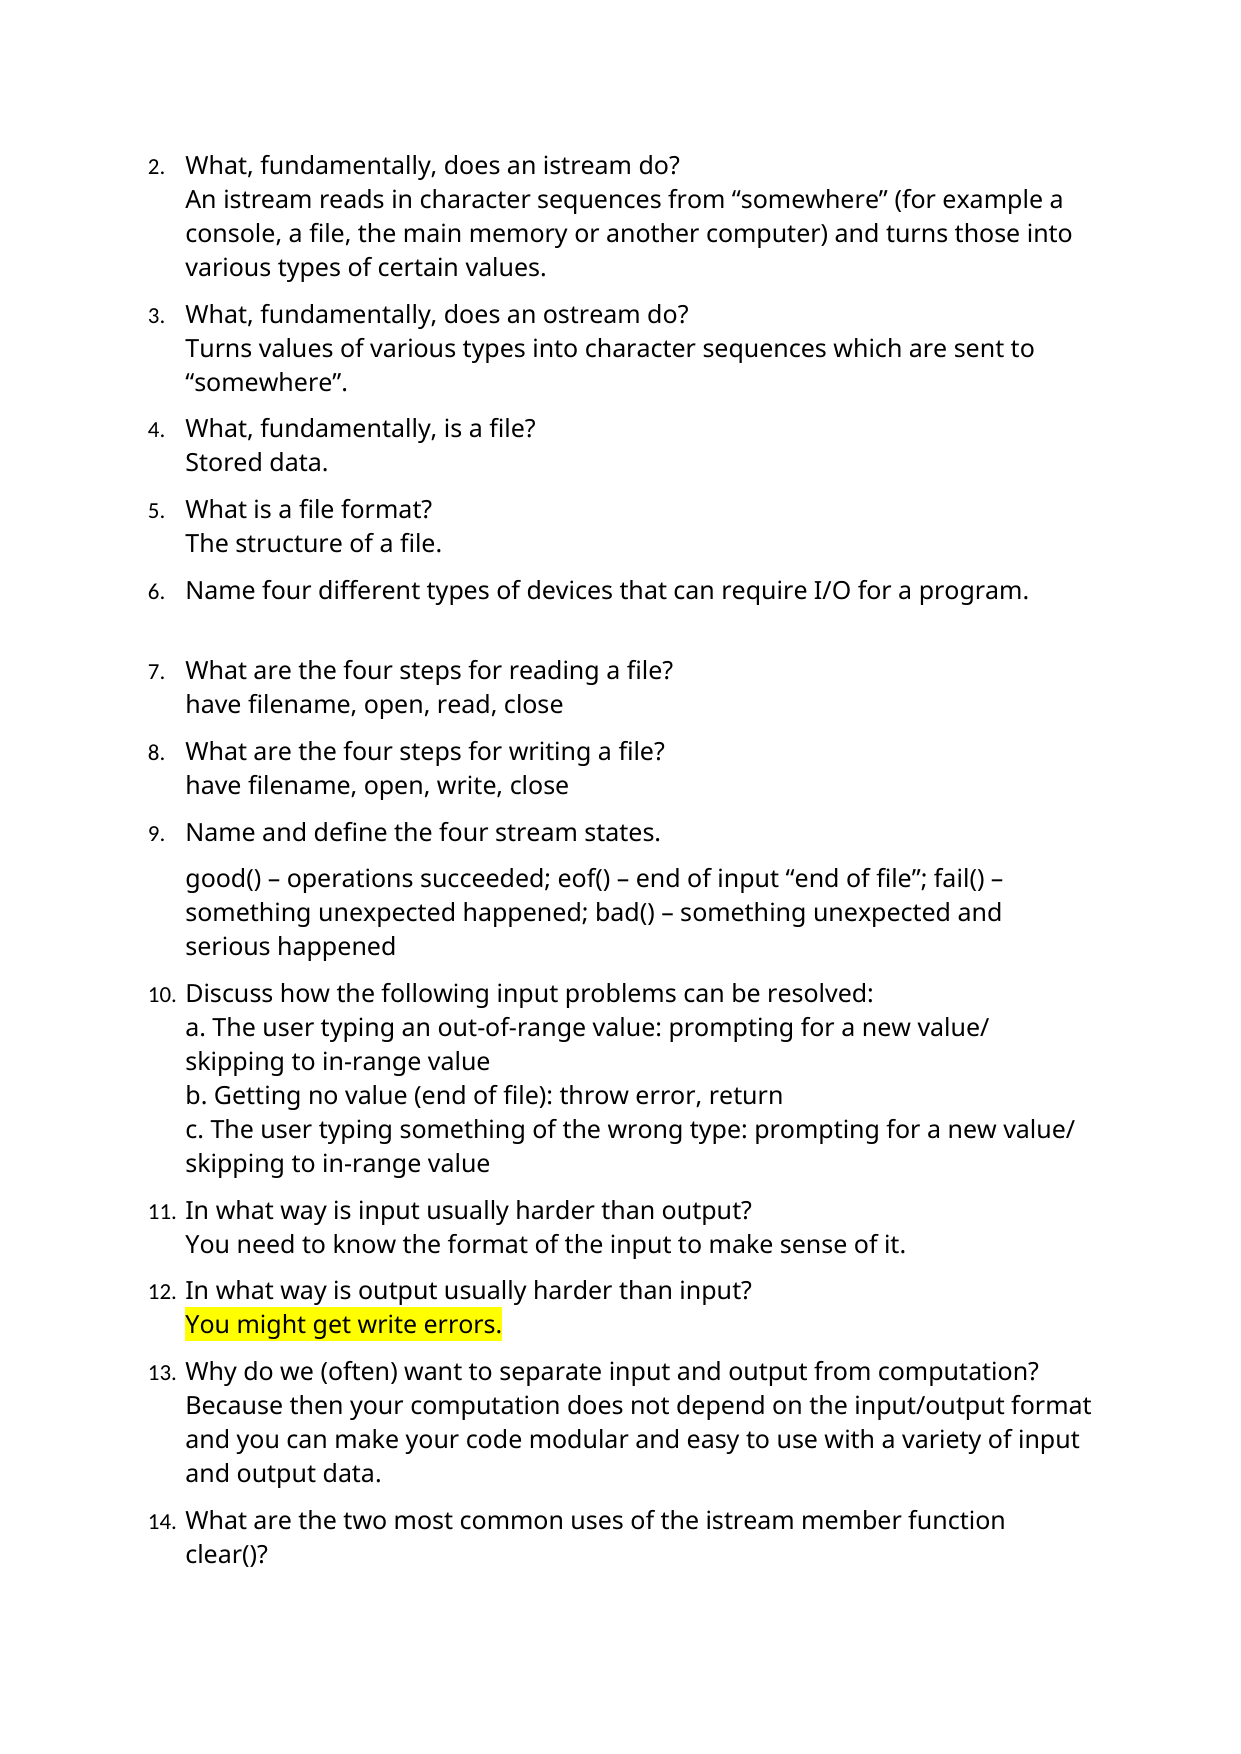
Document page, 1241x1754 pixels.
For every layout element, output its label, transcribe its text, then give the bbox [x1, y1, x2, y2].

text What, fundamentally, is a file? Stored data. [148, 411, 1093, 479]
text Why do we (often) want to separate input and output from computation? Because then your computation does not depend on the input/output format and you can make your code modular and easy to use with a variety of input and output data. [148, 1353, 1093, 1490]
text What are the four steps for writing a file? have filename, open, write, close [148, 733, 1093, 802]
text In what way is input usually harder than output? You need to know the format of the input to make sense of it. [148, 1192, 1093, 1260]
list good() – operations succeeded; eof() – end of input “end of file”; fail() – something unexpected happened; bad() – something unexpected and serious happened [185, 861, 1093, 963]
text What are the four steps for reading a file? have filename, open, read, close [148, 653, 1093, 721]
text Discuss how the following input problems can be resolved: a. The user typing an out-of-range value: prompting for a new value/ skipping to in-range value b. Getting no value (end of file): throw error, return c. The user typing something of the wrong type: prompting for a new value/ skipping to in-range value [148, 975, 1093, 1180]
text What, fundamentally, does an istream do? An istream reads in character sequences from “somewhere” (for example a console, a file, the main memory or another computer) and turns those into various types of certain values. [148, 148, 1093, 284]
text What, fundamentally, does an ostream do? Turns values of various types into character sequences which are sent to “somewhere”. [148, 296, 1093, 398]
text Name four different types of devices that can require I/O for a program. [148, 572, 1093, 640]
text What are the two most common uses of the istream member function clear()? Setting the state of the istream to good() [148, 1502, 1093, 1570]
text What is a file format? The structure of a file. [148, 492, 1093, 560]
text In what way is output usually harder than input? You might get write errors. [148, 1273, 1093, 1341]
text Name and define the four stream states. [148, 814, 1093, 848]
